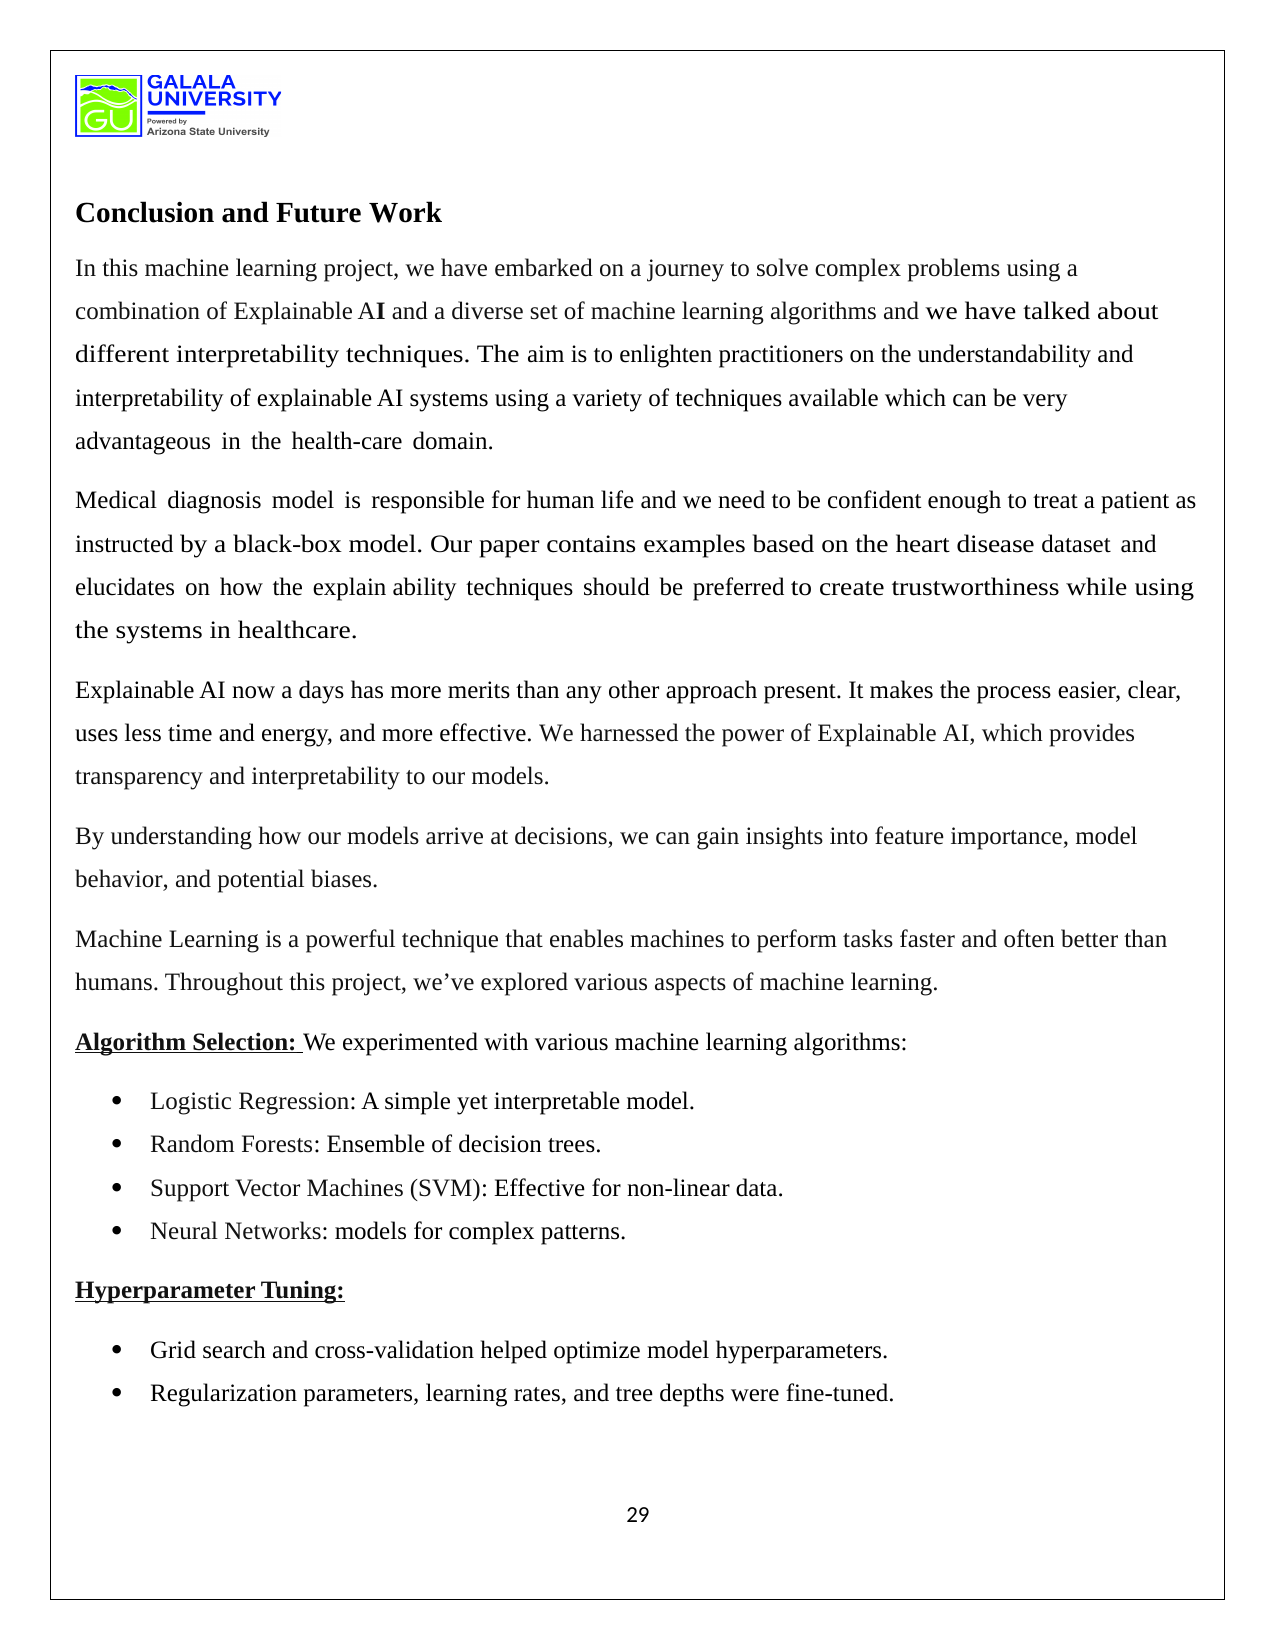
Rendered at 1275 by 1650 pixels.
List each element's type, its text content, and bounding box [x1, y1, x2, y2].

list Regularization parameters, learning rates, and tree depths were fine-tuned. [112, 1378, 1200, 1407]
picture [75, 75, 282, 137]
list Support Vector Machines (SVM): Effective for non-linear data. [112, 1173, 1200, 1201]
text In this machine learning project, we have embarked on a journey to solve complex problems using a combination of Explainable AI and a diverse set of machine learning algorithms and we have talked about different interpretability techniques. The aim is to enlighten practitioners on the understandability and interpretability of explainable AI systems using a variety of techniques available which can be very advantageous in the health-care domain. [75, 253, 1200, 454]
text Machine Learning is a powerful technique that enables machines to perform tasks faster and often better than humans. Throughout this project, we’ve explored various aspects of machine learning. [75, 924, 1200, 996]
list Grid search and cross-validation helped optimize model hyperparameters. [112, 1335, 1200, 1364]
text By understanding how our models arrive at decisions, we can gain insights into feature importance, model behavior, and potential biases. [75, 821, 1200, 893]
list Random Forests: Ensemble of decision trees. [112, 1129, 1200, 1158]
text Conclusion and Future Work [75, 195, 1200, 228]
text Medical diagnosis model is responsible for human life and we need to be confident enough to treat a patient as instructed by a black-box model. Our paper contains examples based on the heart disease dataset and elucidates on how the explain ability techniques should be preferred to create trustworthiness while using the systems in healthcare. [75, 486, 1200, 644]
list Neural Networks: models for complex patterns. [112, 1216, 1200, 1244]
list Logistic Regression: A simple yet interpretable model. [112, 1086, 1200, 1115]
text Hyperparameter Tuning: [75, 1276, 1200, 1304]
text Explainable AI now a days has more merits than any other approach present. It makes the process easier, clear, uses less time and energy, and more effective. We harnessed the power of Explainable AI, which provides transparency and interpretability to our models. [75, 675, 1200, 790]
text Algorithm Selection: We experimented with various machine learning algorithms: [75, 1027, 1200, 1055]
